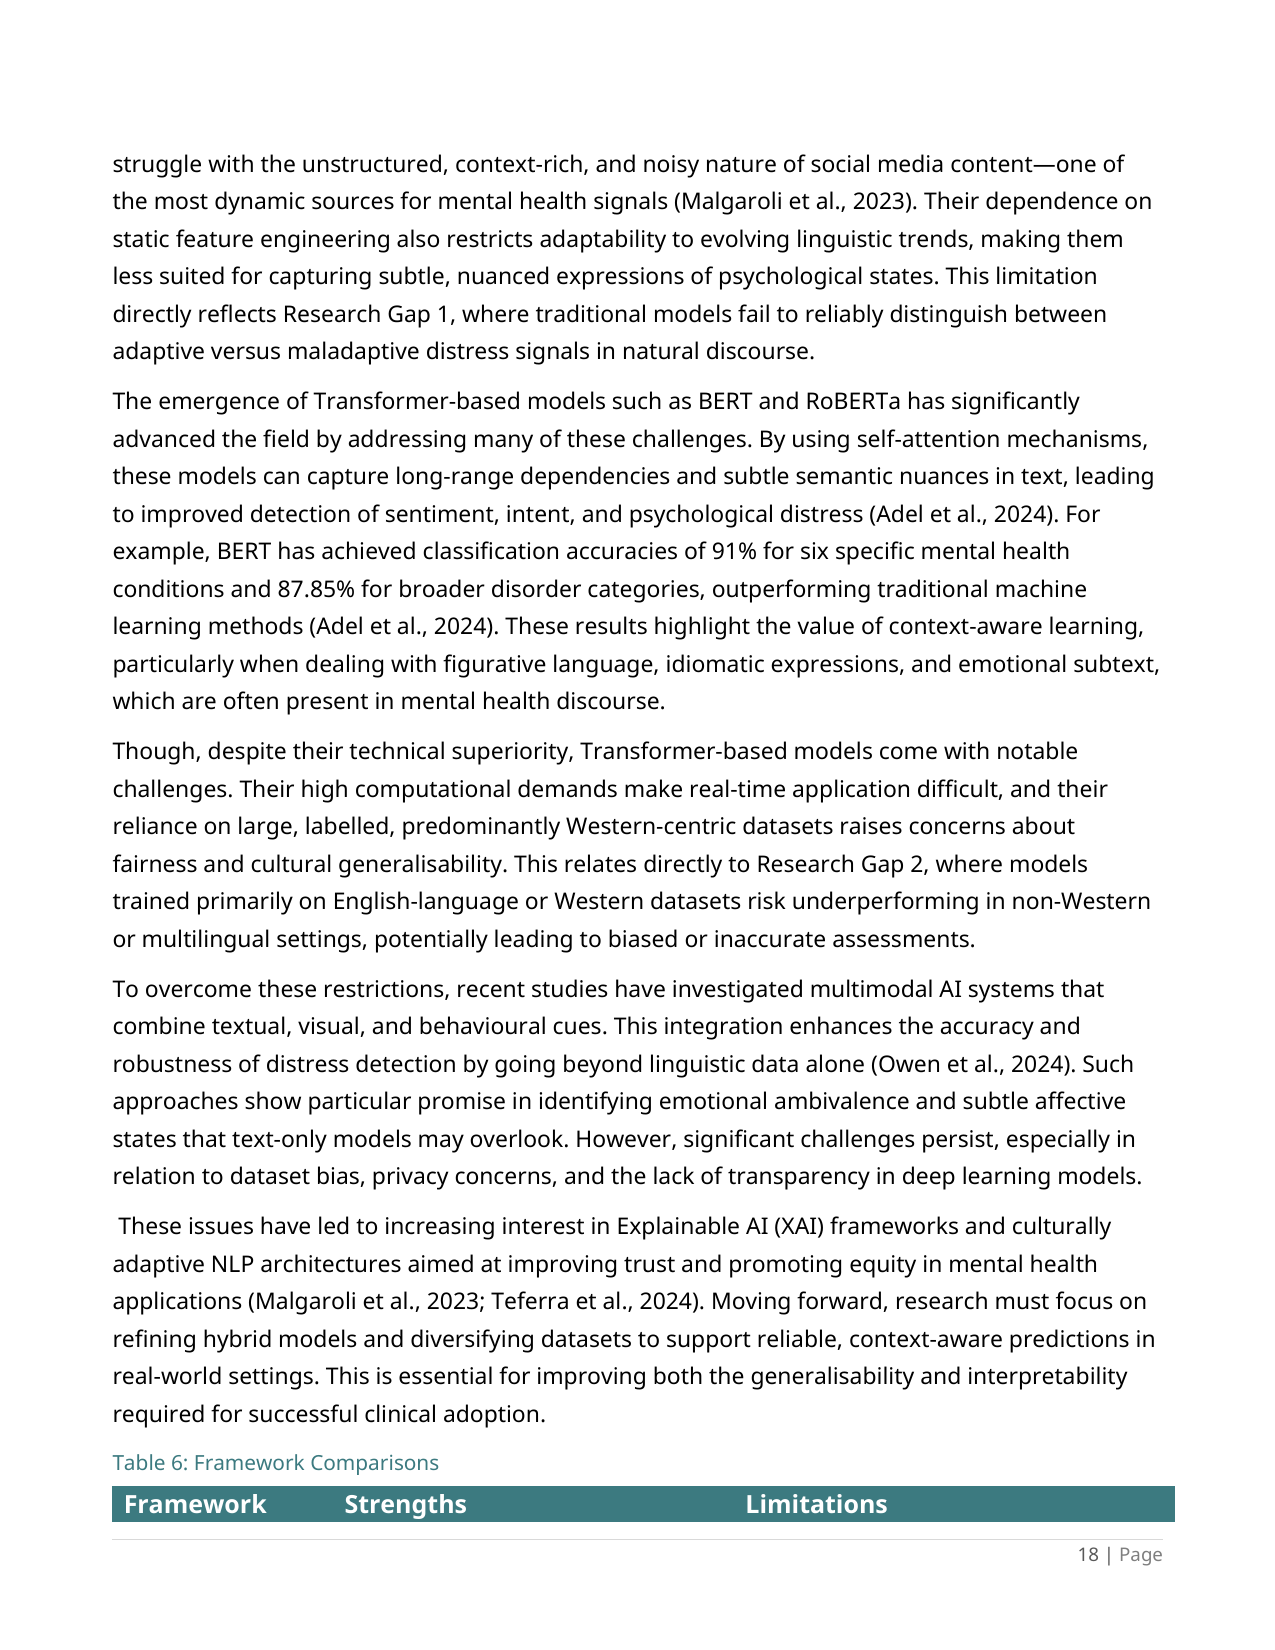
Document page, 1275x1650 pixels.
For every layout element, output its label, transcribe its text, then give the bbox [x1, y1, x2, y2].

text To overcome these restrictions, recent studies have investigated multimodal AI systems that combine textual, visual, and behavioural cues. This integration enhances the accuracy and robustness of distress detection by going beyond linguistic data alone (Owen et al., 2024). Such approaches show particular promise in identifying emotional ambivalence and subtle affective states that text-only models may overlook. However, significant challenges persist, especially in relation to dataset bias, privacy concerns, and the lack of transparency in deep learning models. [112, 973, 1163, 1191]
table_header Framework [113, 1487, 333, 1521]
text The emergence of Transformer-based models such as BERT and RoBERTa has significantly advanced the field by addressing many of these challenges. By using self-attention mechanisms, these models can capture long-range dependencies and subtle semantic nuances in text, leading to improved detection of sentiment, intent, and psychological distress (Adel et al., 2024). For example, BERT has achieved classification accuracies of 91% for six specific mental health conditions and 87.85% for broader disorder categories, outperforming traditional machine learning methods (Adel et al., 2024). These results highlight the value of context-aware learning, particularly when dealing with figurative language, idiomatic expressions, and emotional subtext, which are often present in mental health discourse. [112, 385, 1163, 716]
table_header Limitations [734, 1487, 1174, 1521]
text Table 6: Framework Comparisons [112, 1448, 1163, 1476]
text These issues have led to increasing interest in Explainable AI (XAI) frameworks and culturally adaptive NLP architectures aimed at improving trust and promoting equity in mental health applications (Malgaroli et al., 2023; Teferra et al., 2024). Moving forward, research must focus on refining hybrid models and diversifying datasets to support reliable, context-aware predictions in real-world settings. This is essential for improving both the generalisability and interpretability required for successful clinical adoption. [112, 1210, 1163, 1429]
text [112, 148, 1163, 366]
table_header Strengths [334, 1487, 733, 1521]
text Though, despite their technical superiority, Transformer-based models come with notable challenges. Their high computational demands make real-time application difficult, and their reliance on large, labelled, predominantly Western-centric datasets raises concerns about fairness and cultural generalisability. This relates directly to Research Gap 2, where models trained primarily on English-language or Western datasets risk underperforming in non-Western or multilingual settings, potentially leading to biased or inaccurate assessments. [112, 735, 1163, 954]
